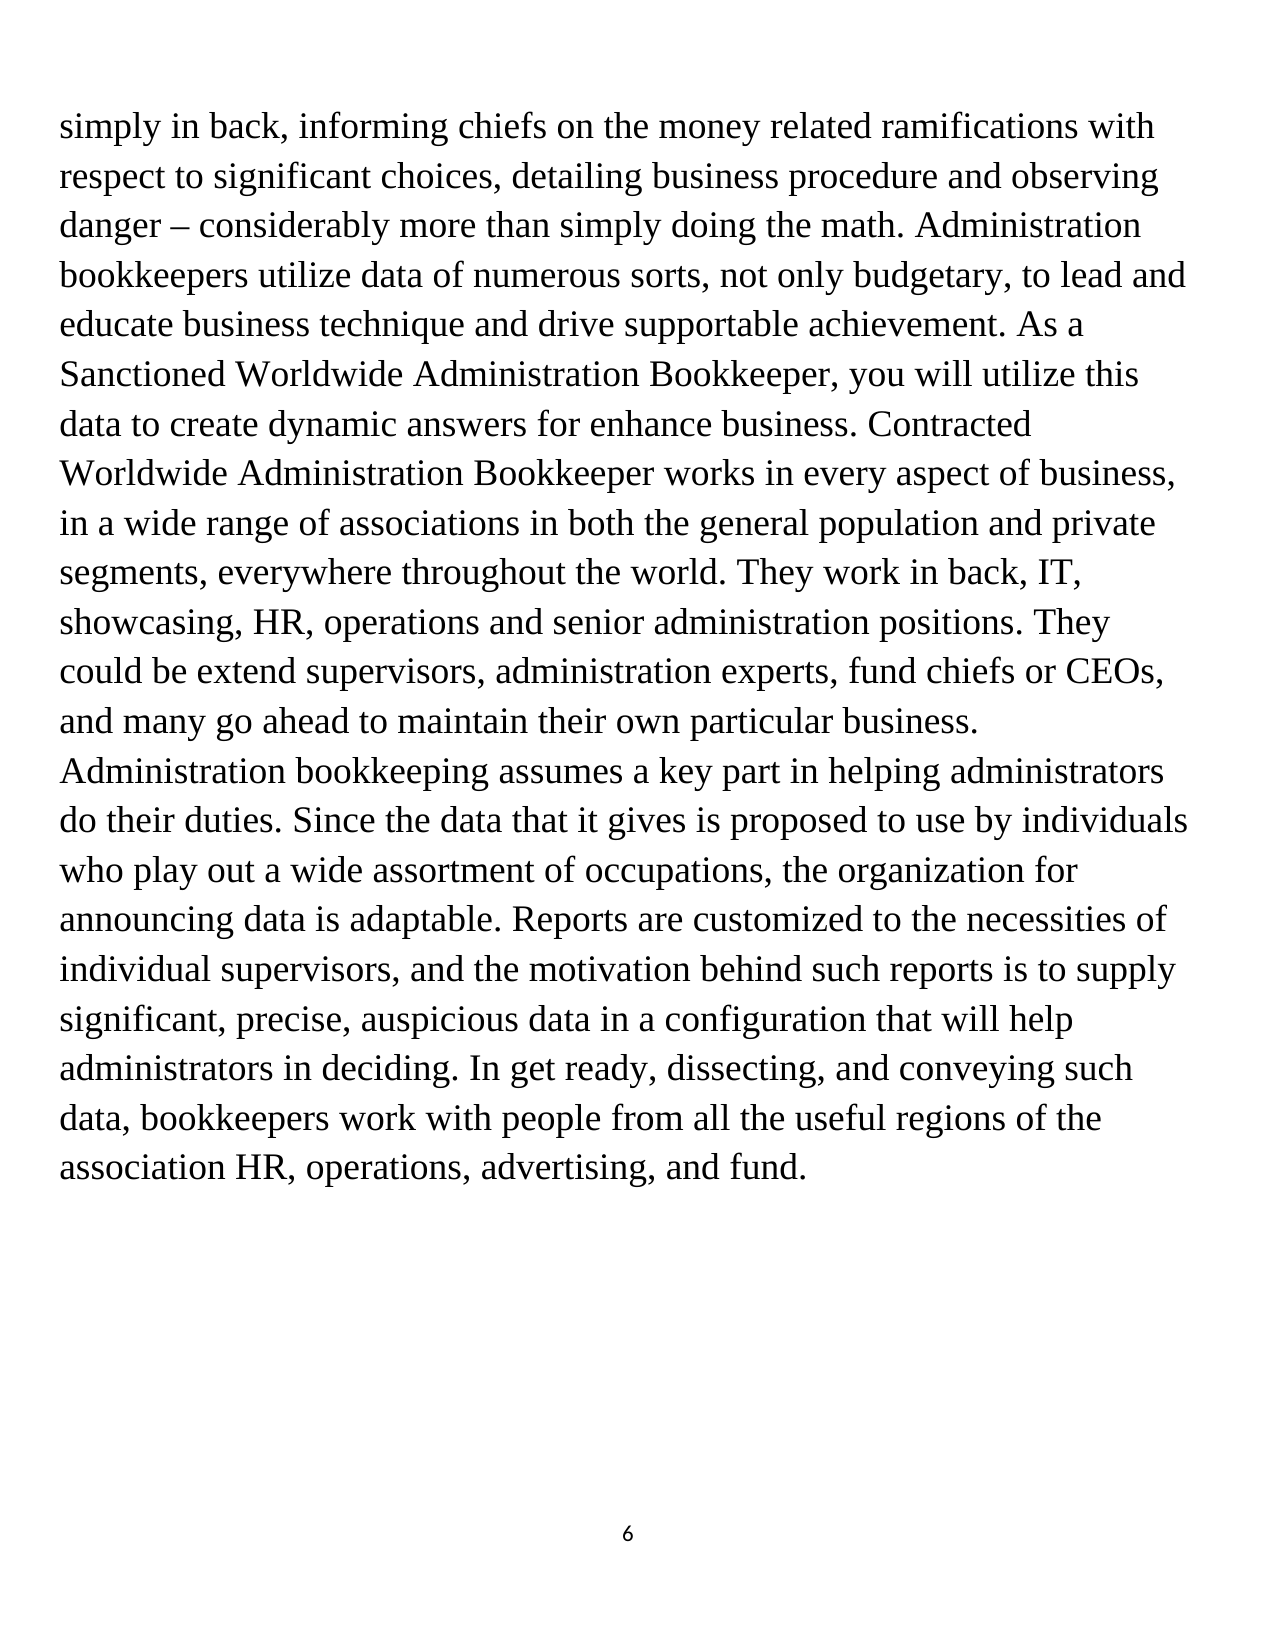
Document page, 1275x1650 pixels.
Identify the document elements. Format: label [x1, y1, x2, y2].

text [59, 103, 1196, 1188]
